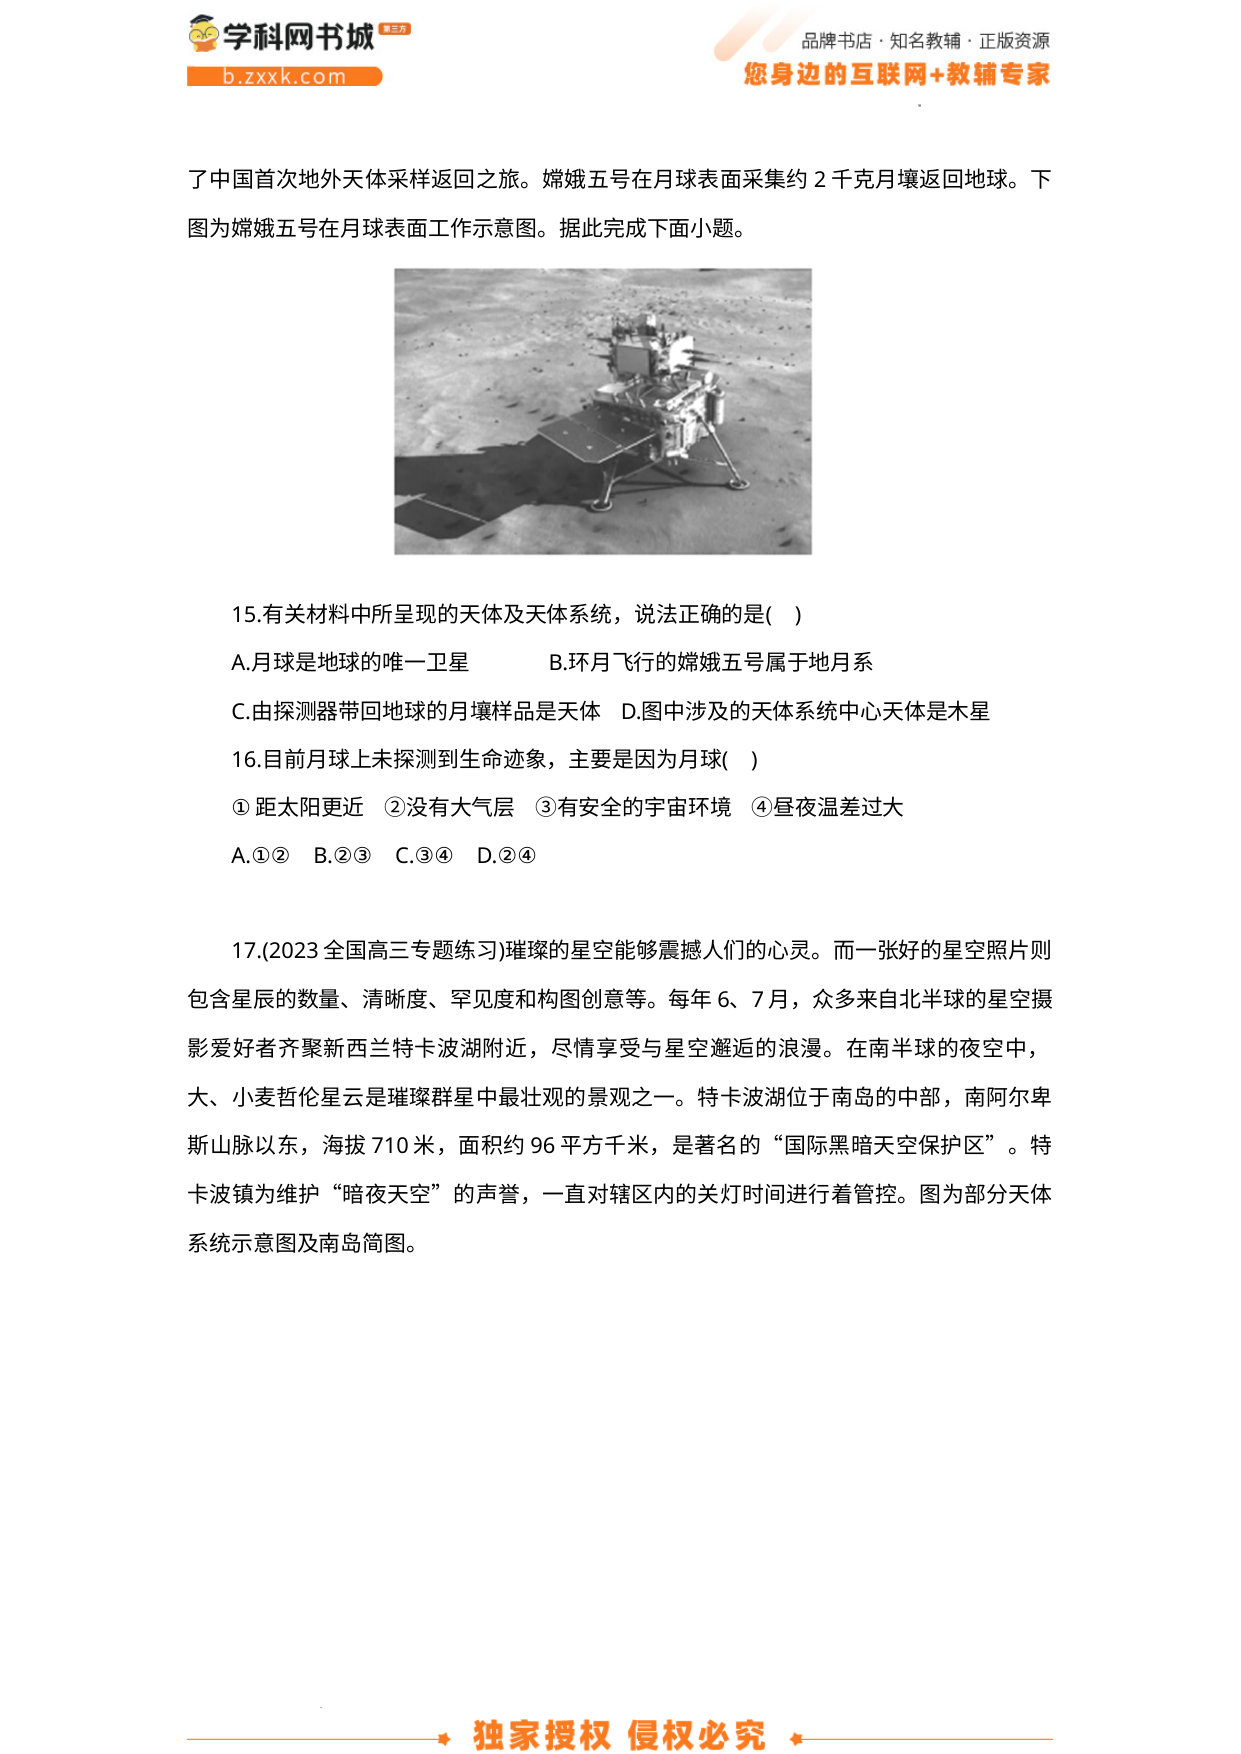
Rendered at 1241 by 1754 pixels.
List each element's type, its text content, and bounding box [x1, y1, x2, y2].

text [187, 162, 1053, 243]
text C.由探测器带回地球的月壤样品是天体 D.图中涉及的天体系统中心天体是木星 [187, 693, 1053, 726]
text A.月球是地球的唯一卫星 B.环月飞行的嫦娥五号属于地月系 [187, 645, 1053, 677]
picture [187, 1719, 1053, 1751]
picture [376, 258, 864, 565]
text ①距太阳更近 ②没有大气层 ③有安全的宇宙环境 ④昼夜温差过大 [187, 790, 1053, 822]
picture [187, 1, 1053, 86]
text 16.目前月球上未探测到生命迹象，主要是因为月球( ) [187, 742, 1053, 774]
text 15.有关材料中所呈现的天体及天体系统，说法正确的是( ) [187, 597, 1053, 629]
text A.①② B.②③ C.③④ D.②④ [187, 838, 1053, 871]
text 17.(2023全国高三专题练习)璀璨的星空能够震撼人们的心灵。而一张好的星空照片则包含星辰的数量、清晰度、罕见度和构图创意等。每年6、7月，众多来自北半球的星空摄影爱好者齐聚新西兰特卡波湖附近，尽情享受与星空邂逅的浪漫。在南半球的夜空中，大、小麦哲伦星云是璀璨群星中最壮观的景观之一。特卡波湖位于南岛的中部，南阿尔卑斯山脉以东，海拔710米，面积约96平方千米，是著名的“国际黑暗天空保护区”。特卡波镇为维护“暗夜天空”的声誉，一直对辖区内的关灯时间进行着管控。图为部分天体系统示意图及南岛简图。 [187, 933, 1053, 1258]
